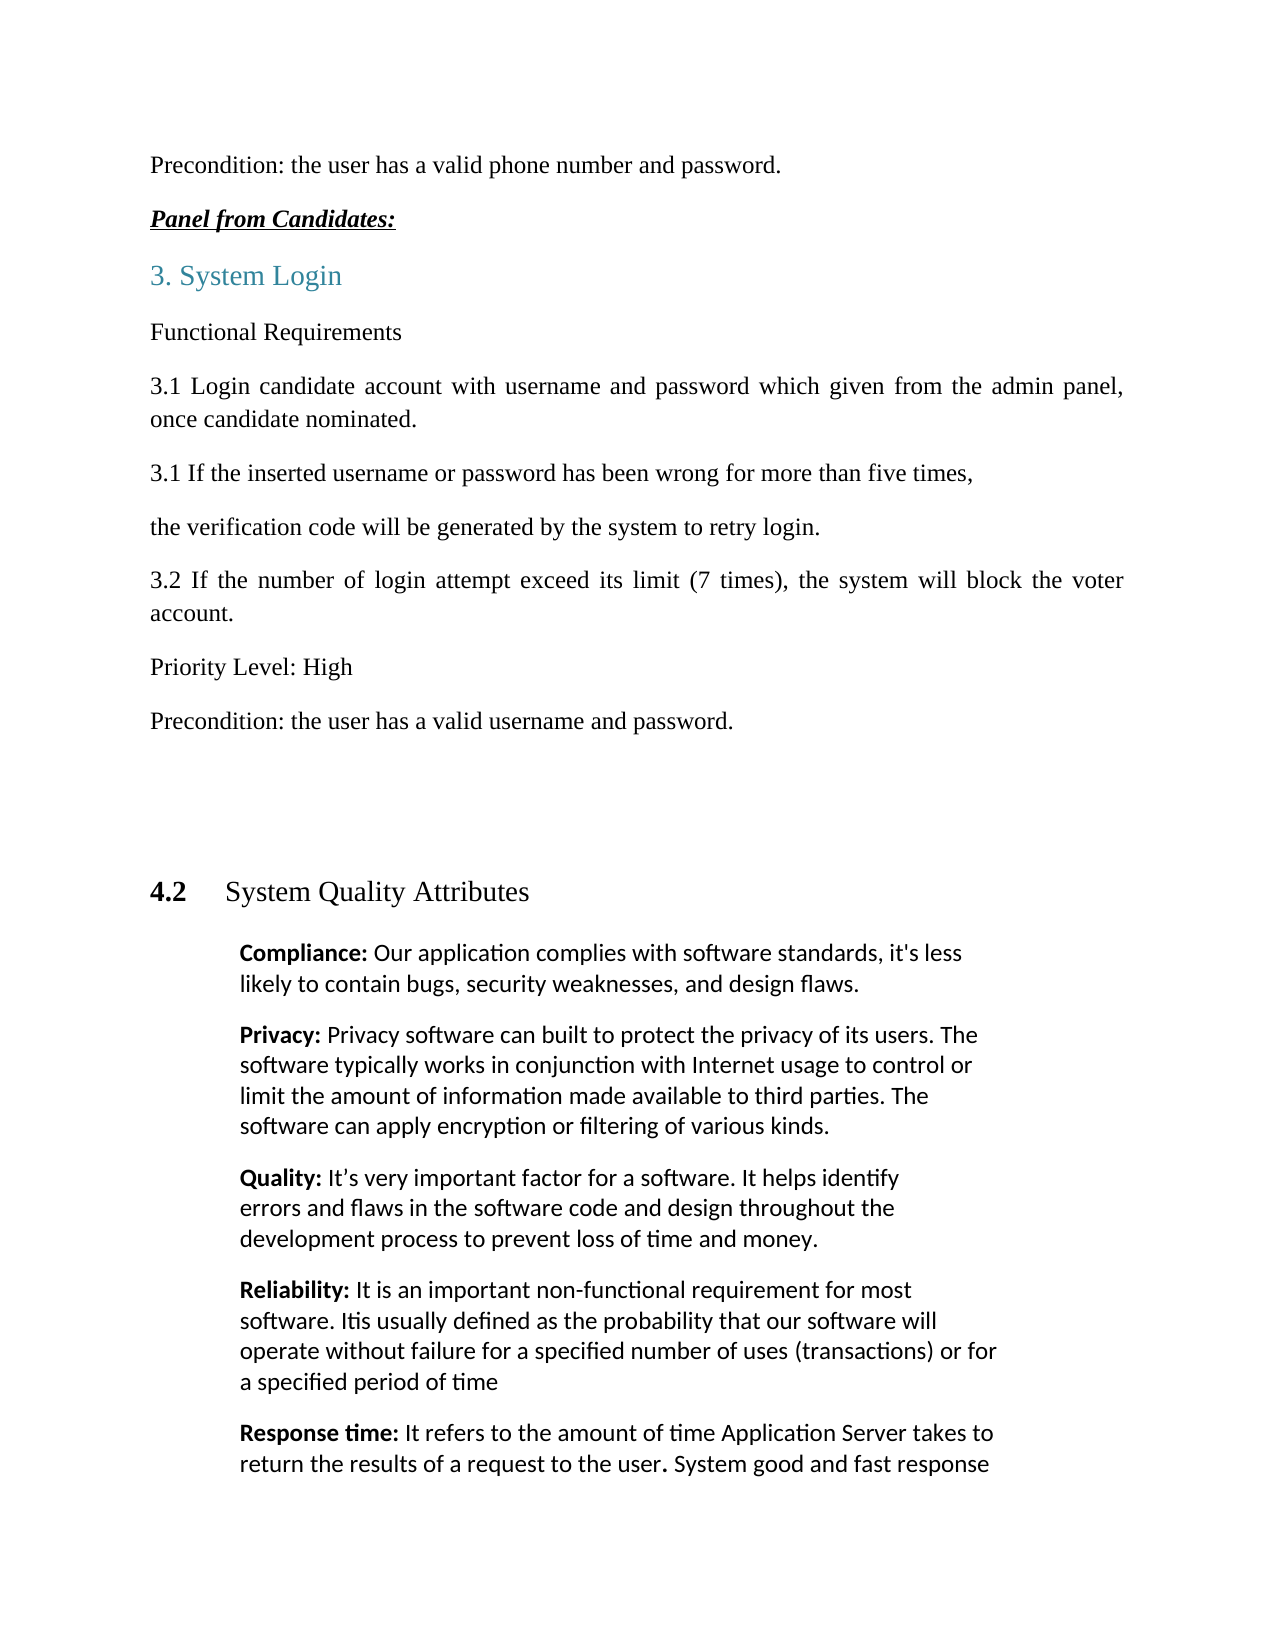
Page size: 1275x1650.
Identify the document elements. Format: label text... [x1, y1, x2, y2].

text Priority Level: High [150, 652, 1125, 681]
subtitle System Quality Attributes [150, 874, 1125, 908]
text 3.2 If the number of login attempt exceed its limit (7 times), the system will block the voter account. [150, 566, 1125, 627]
text Functional Requirements [150, 317, 1125, 346]
text Reliability: It is an important non-functional requirement for most software. Itis usually defined as the probability that our software will operate without failure for a specified number of uses (transactions) or for a specified period of time [239, 1274, 1009, 1396]
text 3.1 If the inserted username or password has been wrong for more than five times, [150, 458, 1125, 487]
text Panel from Candidates: [150, 204, 1125, 233]
text Quality: It’s very important factor for a software. It helps identify errors and flaws in the software code and design throughout the development process to prevent loss of time and money. [239, 1162, 966, 1253]
text Precondition: the user has a valid username and password. [150, 706, 1125, 735]
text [239, 1417, 1001, 1478]
text Privacy: Privacy software can built to protect the privacy of its users. The software typically works in conjunction with Internet usage to control or limit the amount of information made available to third parties. The software can apply encryption or filtering of various kinds. [239, 1019, 1001, 1141]
text 3. System Login [150, 258, 1125, 291]
text the verification code will be generated by the system to retry login. [150, 512, 1125, 540]
text Compliance: Our application complies with software standards, it's less likely to contain bugs, security weaknesses, and design flaws. [239, 937, 986, 998]
text Precondition: the user has a valid phone number and password. [150, 150, 1125, 179]
text 3.1 Login candidate account with username and password which given from the admin panel, once candidate nominated. [150, 371, 1125, 433]
